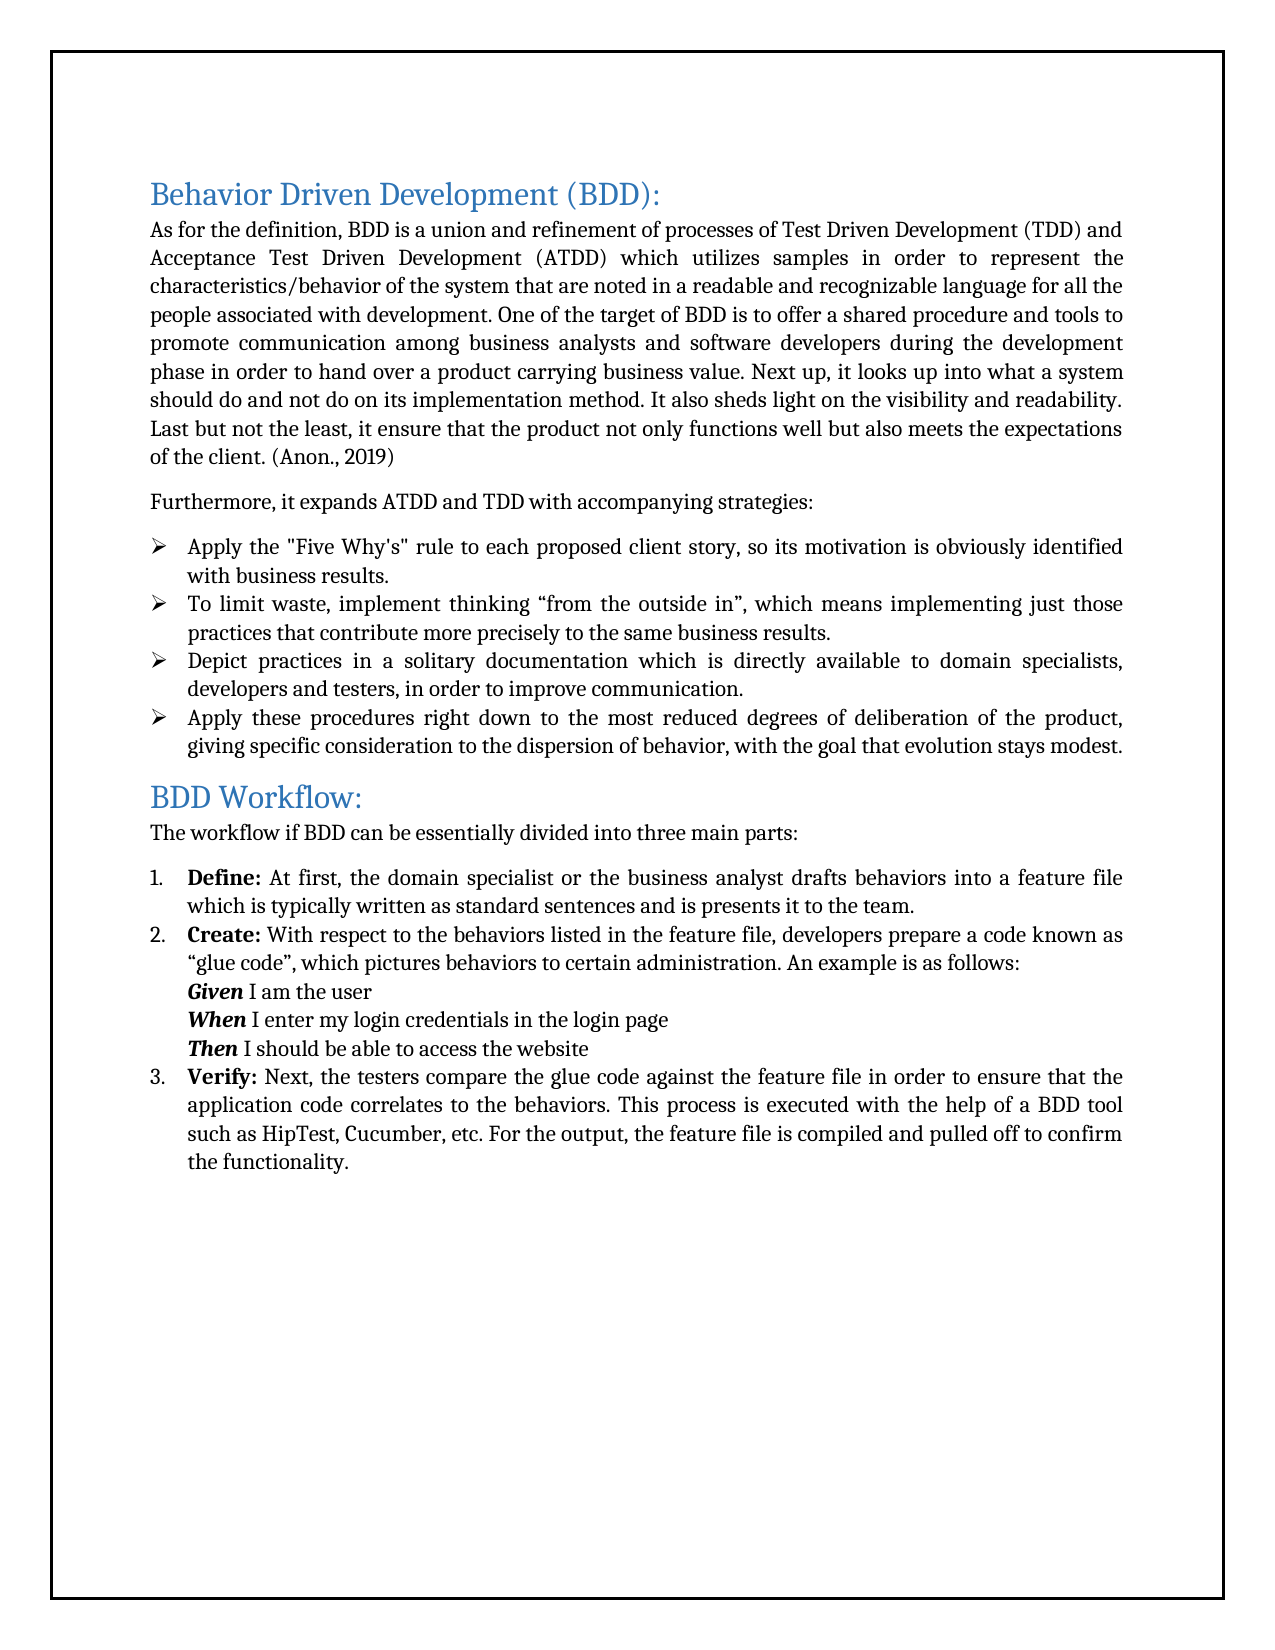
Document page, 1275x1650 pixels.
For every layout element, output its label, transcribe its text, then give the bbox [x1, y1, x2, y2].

text As for the definition, BDD is a union and refinement of processes of Test Driven Development (TDD) and Acceptance Test Driven Development (ATDD) which utilizes samples in order to represent the characteristics/behavior of the system that are noted in a readable and recognizable language for all the people associated with development. One of the target of BDD is to offer a shared procedure and tools to promote communication among business analysts and software developers during the development phase in order to hand over a product carrying business value. Next up, it looks up into what a system should do and not do on its implementation method. It also sheds light on the visibility and readability. Last but not the least, it ensure that the product not only functions well but also meets the expectations of the client. [150, 216, 1125, 470]
list Depict practices in a solitary documentation which is directly available to domain specialists, developers and testers, in order to improve communication. [150, 648, 1125, 703]
list Create: With respect to the behaviors listed in the feature file, developers prepare a code known as “glue code”, which pictures behaviors to certain administration. An example is as follows: [150, 922, 1125, 976]
list Define: At first, the domain specialist or the business analyst drafts behaviors into a feature file which is typically written as standard sentences and is presents it to the team. [150, 865, 1125, 919]
list Given I am the user [187, 978, 1125, 1005]
list Then I should be able to access the website [187, 1035, 1125, 1062]
list Apply the "Five Why's" rule to each proposed client story, so its motivation is obviously identified with business results. [150, 534, 1125, 589]
list To limit waste, implement thinking “from the outside in”, which means implementing just those practices that contribute more precisely to the same business results. [150, 591, 1125, 646]
subtitle Behavior Driven Development (BDD): [150, 175, 1125, 213]
text Furthermore, it expands ATDD and TDD with accompanying strategies: [150, 489, 1125, 515]
list Apply these procedures right down to the most reduced degrees of deliberation of the product, giving specific consideration to the dispersion of behavior, with the goal that evolution stays modest. [150, 705, 1125, 759]
subtitle BDD Workflow: [150, 778, 1125, 817]
list When I enter my login credentials in the login page [187, 1007, 1125, 1033]
list Verify: Next, the testers compare the glue code against the feature file in order to ensure that the application code correlates to the behaviors. This process is executed with the help of a BDD tool such as HipTest, Cucumber, etc. For the output, the feature file is compiled and pulled off to confirm the functionality. [150, 1064, 1125, 1175]
text The workflow if BDD can be essentially divided into three main parts: [150, 819, 1125, 846]
